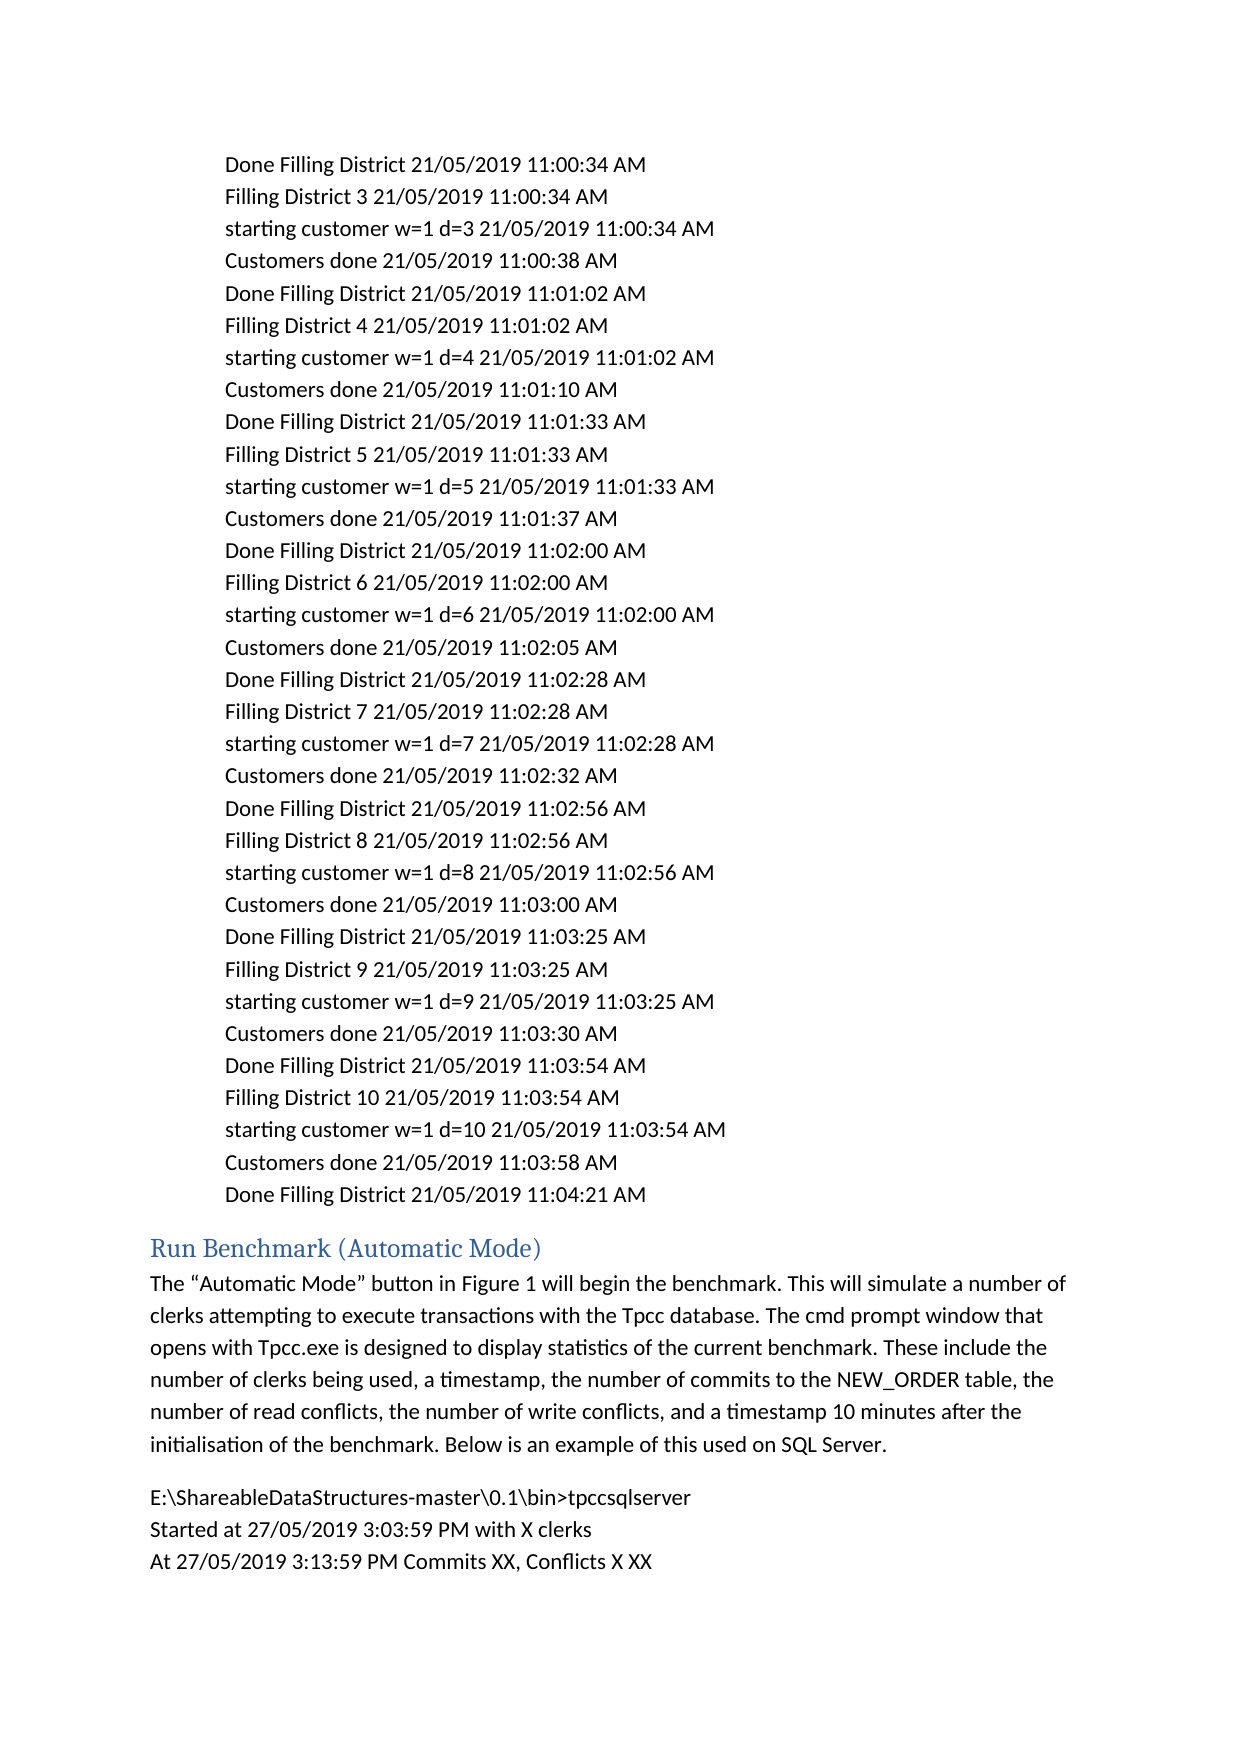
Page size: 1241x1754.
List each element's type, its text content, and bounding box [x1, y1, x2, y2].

subtitle Run Benchmark (Automatic Mode) [150, 1233, 1090, 1264]
text The “Automatic Mode” button in Figure 1 will begin the benchmark. This will simulate a number of clerks attempting to execute transactions with the Tpcc database. The cmd prompt window that opens with Tpcc.exe is designed to display statistics of the current benchmark. These include the number of clerks being used, a timestamp, the number of commits to the NEW_ORDER table, the number of read conflicts, the number of write conflicts, and a timestamp 10 minutes after the initialisation of the benchmark. Below is an example of this used on SQL Server. [150, 1269, 1090, 1458]
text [225, 150, 1090, 1208]
text E:\ShareableDataStructures-master\0.1\bin>tpccsqlserver Started at 27/05/2019 3:03:59 PM with X clerks At 27/05/2019 3:13:59 PM Commits XX, Conflicts X XX [150, 1483, 1090, 1575]
